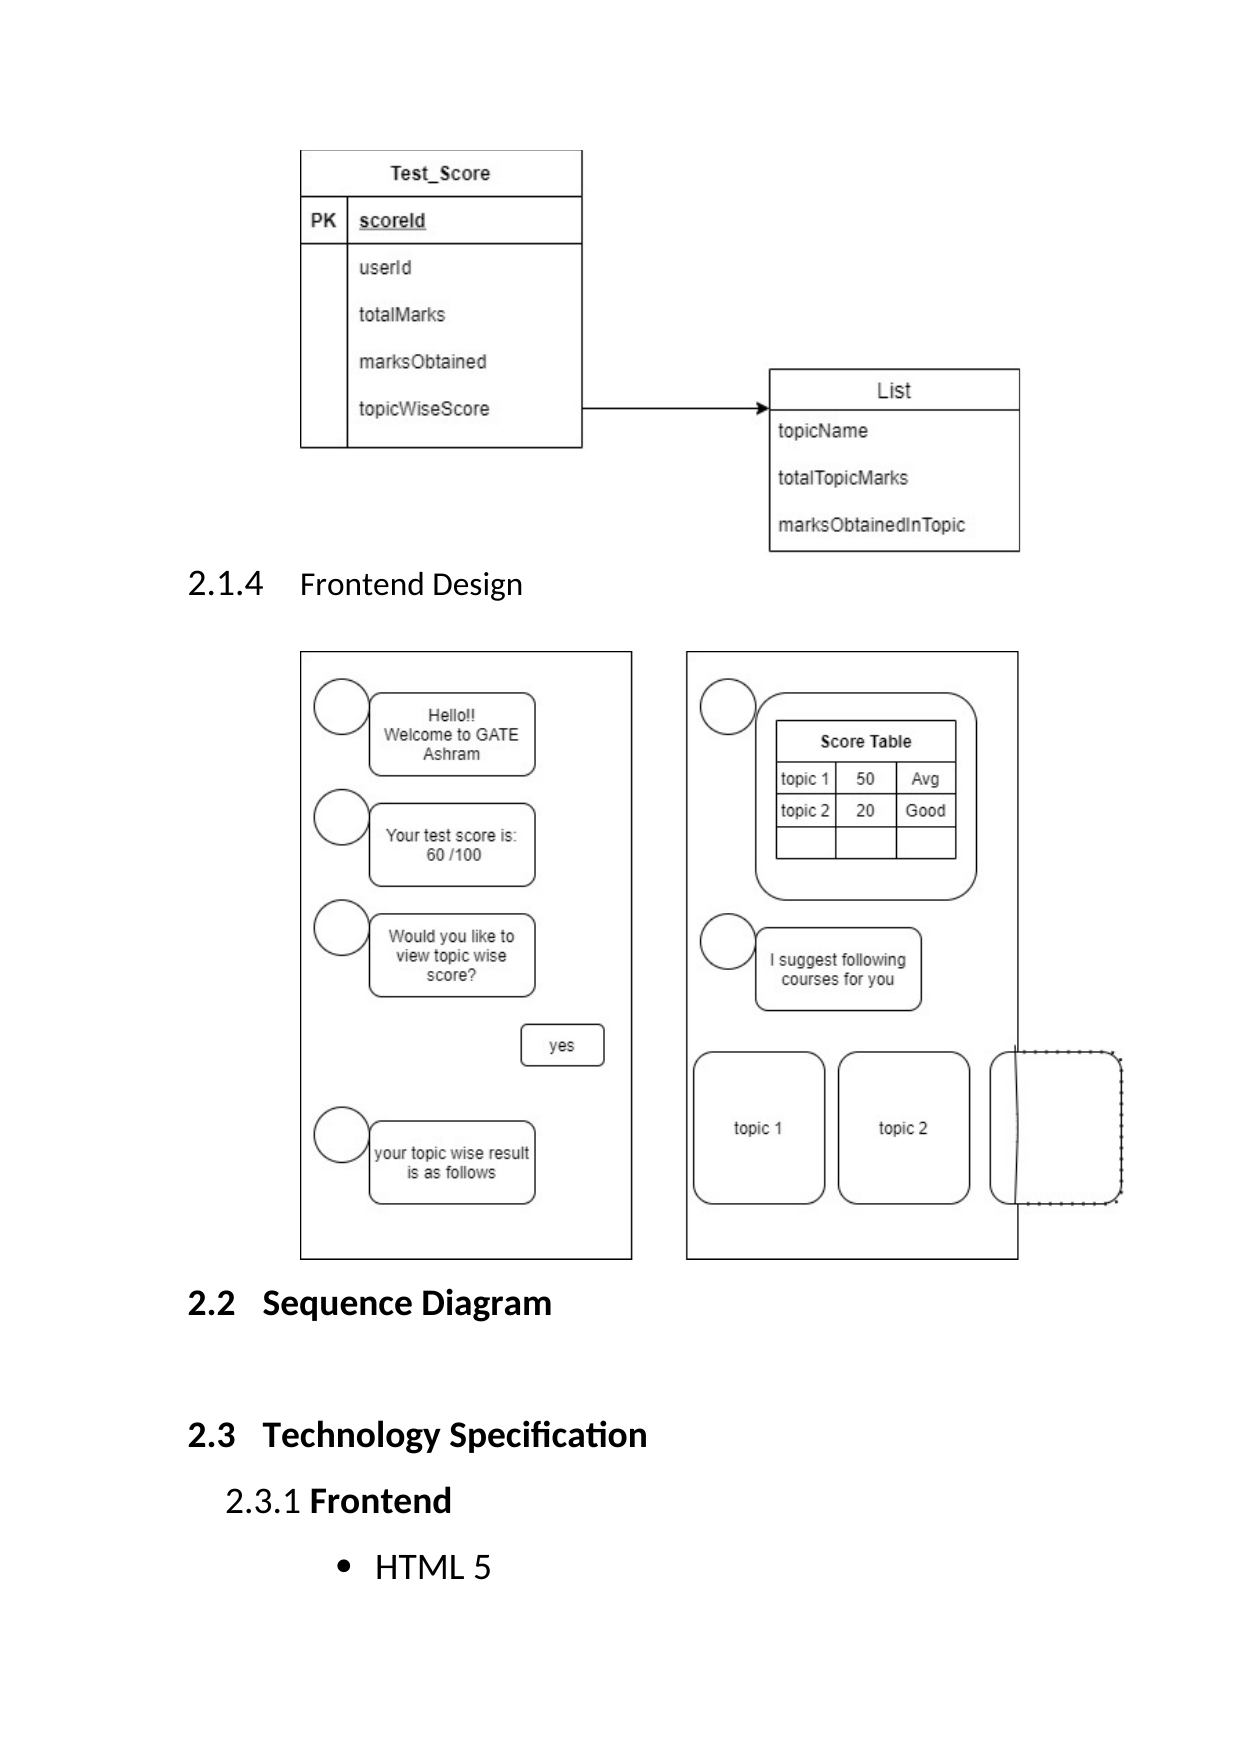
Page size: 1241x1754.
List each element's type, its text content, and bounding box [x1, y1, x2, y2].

text 2.3.1 Frontend [150, 1477, 1090, 1523]
list Sequence Diagram [187, 1278, 1090, 1324]
picture [300, 651, 1125, 1260]
list HTML 5 [337, 1543, 1090, 1589]
list Frontend Design [187, 558, 1090, 604]
picture [300, 150, 1021, 557]
list Technology Specification [187, 1411, 1090, 1457]
